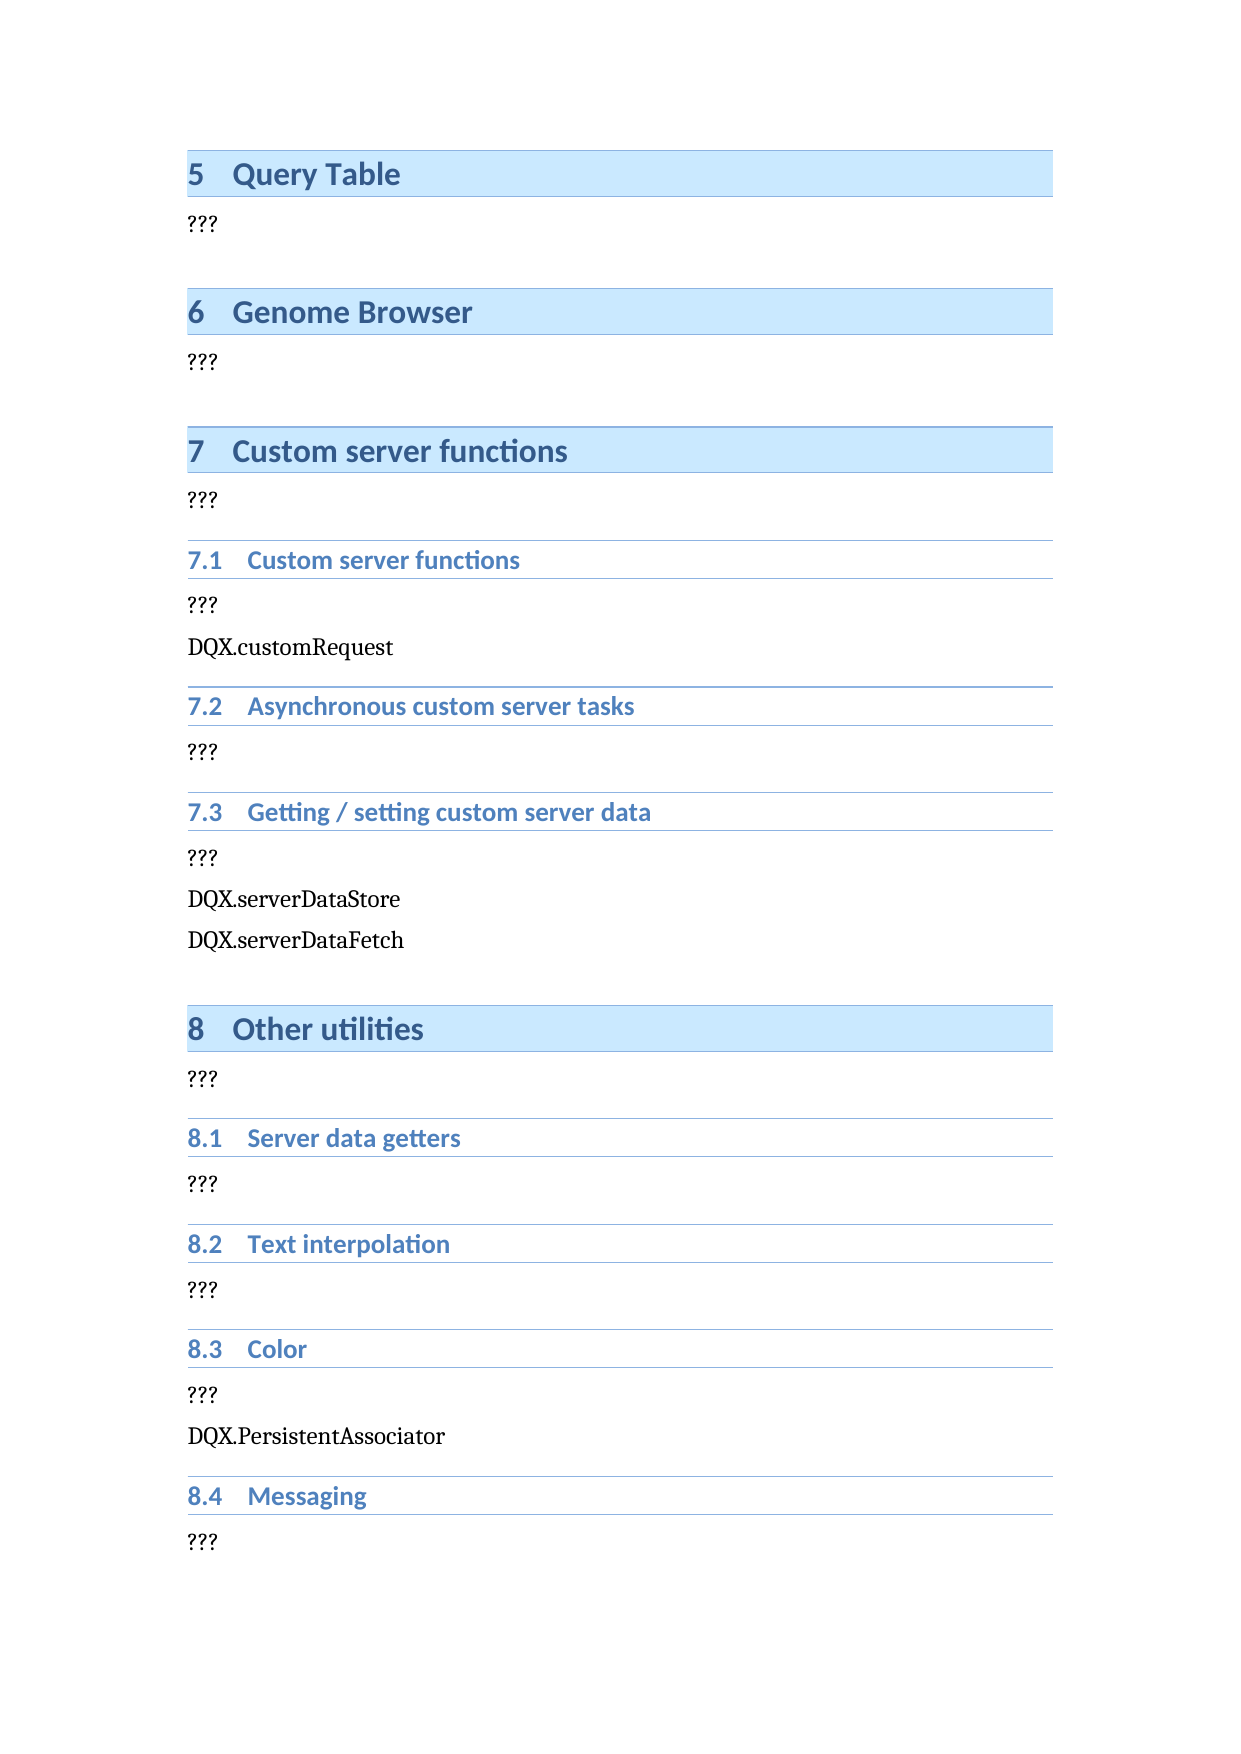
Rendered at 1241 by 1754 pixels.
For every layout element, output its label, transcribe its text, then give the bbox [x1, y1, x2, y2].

text ??? [187, 486, 1053, 515]
text DQX.PersistentAssociator [187, 1422, 1053, 1451]
subtitle Query Table [187, 151, 1053, 197]
text DQX.serverDataFetch [187, 926, 1053, 955]
text ??? [187, 1170, 1053, 1199]
subtitle Asynchronous custom server tasks [187, 687, 1053, 726]
subtitle Other utilities [187, 1006, 1053, 1052]
text DQX.customRequest [187, 633, 1053, 661]
text ??? [187, 1528, 1053, 1557]
subtitle Server data getters [187, 1119, 1053, 1157]
subtitle Getting / setting custom server data [187, 793, 1053, 831]
text ??? [187, 844, 1053, 872]
subtitle Text interpolation [187, 1225, 1053, 1263]
text ??? [187, 1381, 1053, 1410]
text ??? [187, 348, 1053, 376]
subtitle Genome Browser [187, 289, 1053, 335]
subtitle Custom server functions [187, 427, 1053, 473]
subtitle Messaging [187, 1477, 1053, 1515]
text ??? [187, 1276, 1053, 1304]
subtitle Custom server functions [187, 541, 1053, 579]
text ??? [187, 209, 1053, 238]
text ??? [187, 738, 1053, 767]
text DQX.serverDataStore [187, 885, 1053, 914]
text ??? [187, 591, 1053, 620]
text ??? [187, 1064, 1053, 1093]
subtitle Color [187, 1330, 1053, 1368]
